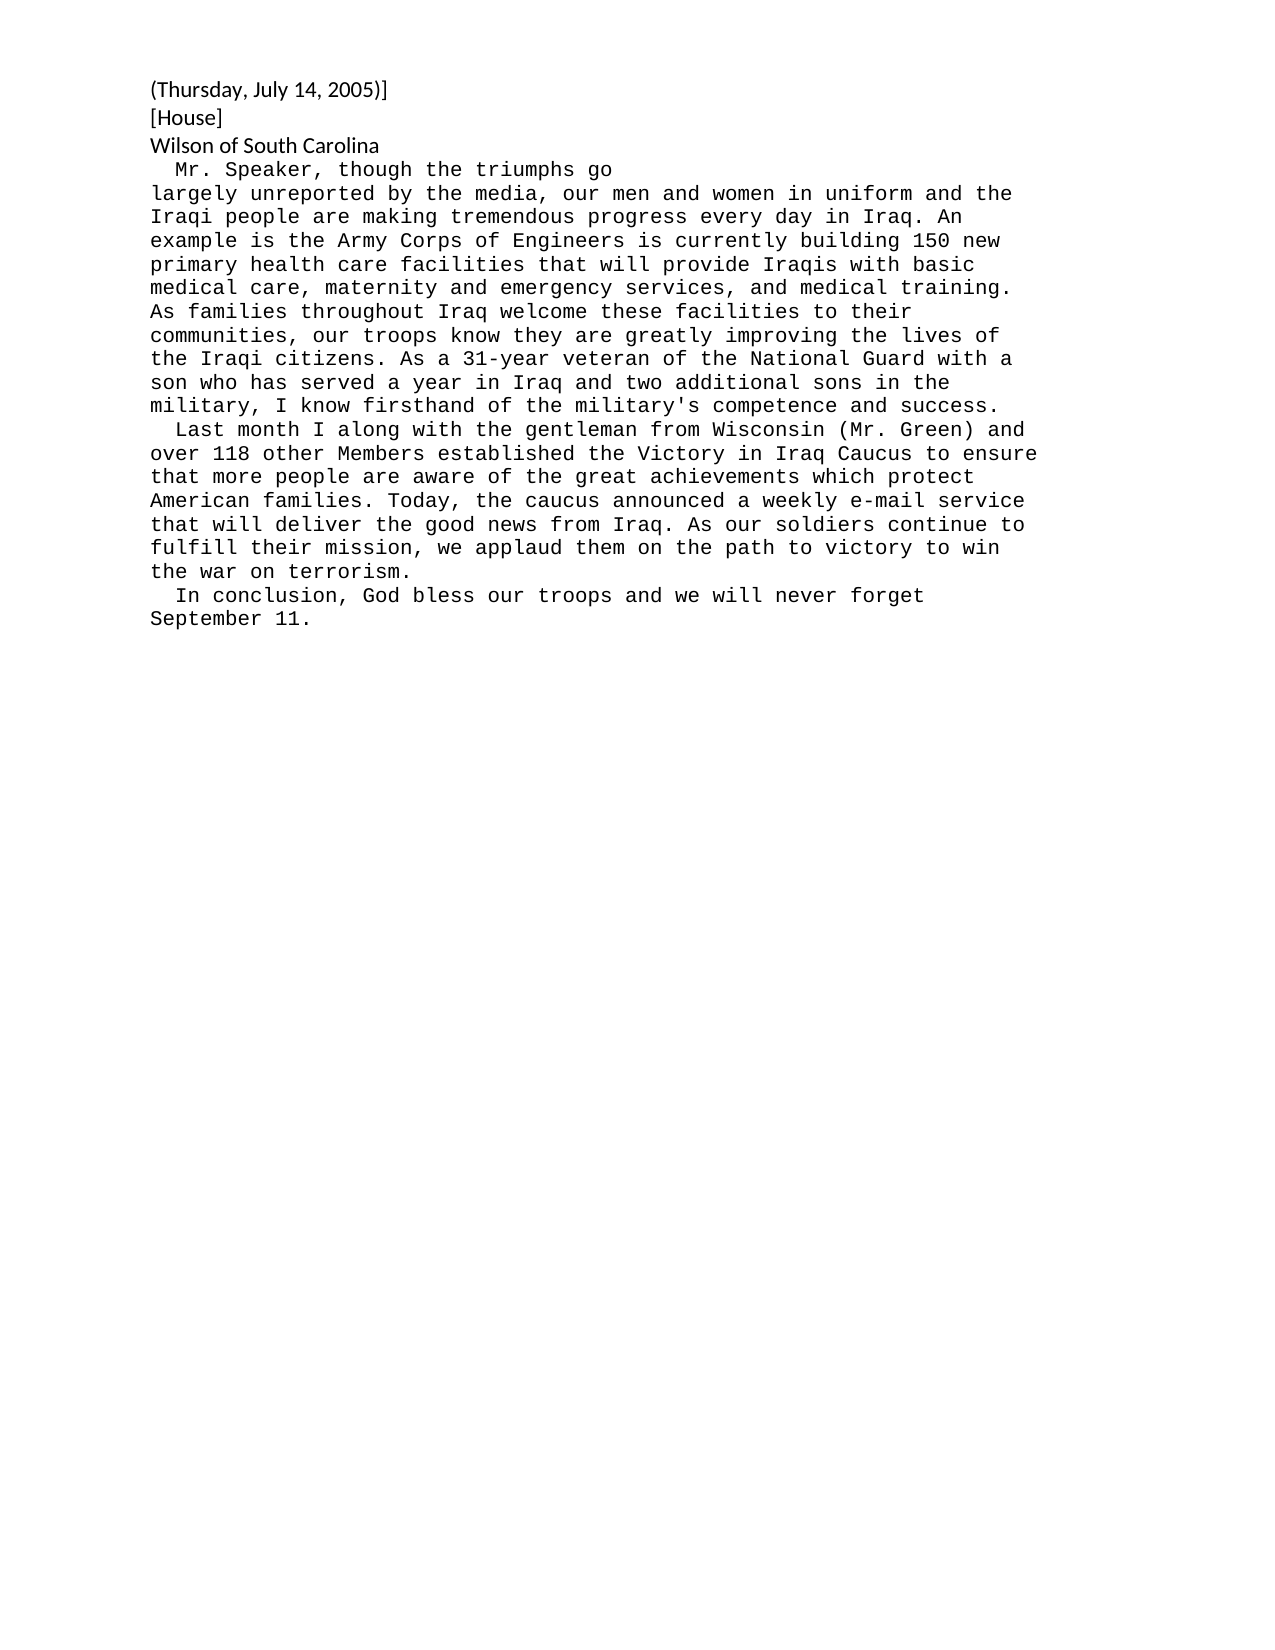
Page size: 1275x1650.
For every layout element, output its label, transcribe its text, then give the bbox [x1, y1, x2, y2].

text Iraqi people are making tremendous progress every day in Iraq. An [150, 206, 1125, 230]
text fulfill their mission, we applaud them on the path to victory to win [150, 537, 1125, 561]
text example is the Army Corps of Engineers is currently building 150 new [150, 230, 1125, 254]
text primary health care facilities that will provide Iraqis with basic [150, 254, 1125, 277]
text In conclusion, God bless our troops and we will never forget [150, 585, 1125, 608]
text Mr. Speaker, though the triumphs go [150, 159, 1125, 183]
text American families. Today, the caucus announced a weekly e-mail service [150, 490, 1125, 514]
text the war on terrorism. [150, 561, 1125, 585]
text the Iraqi citizens. As a 31-year veteran of the National Guard with a [150, 348, 1125, 372]
text over 118 other Members established the Victory in Iraq Caucus to ensure [150, 443, 1125, 466]
text Last month I along with the gentleman from Wisconsin (Mr. Green) and [150, 419, 1125, 443]
text September 11. [150, 608, 1125, 632]
text son who has served a year in Iraq and two additional sons in the [150, 372, 1125, 396]
text communities, our troops know they are greatly improving the lives of [150, 324, 1125, 348]
text largely unreported by the media, our men and women in uniform and the [150, 183, 1125, 206]
text military, I know firsthand of the military's competence and success. [150, 396, 1125, 419]
text that will deliver the good news from Iraq. As our soldiers continue to [150, 514, 1125, 537]
text medical care, maternity and emergency services, and medical training. [150, 277, 1125, 301]
text that more people are aware of the great achievements which protect [150, 466, 1125, 490]
text As families throughout Iraq welcome these facilities to their [150, 301, 1125, 324]
